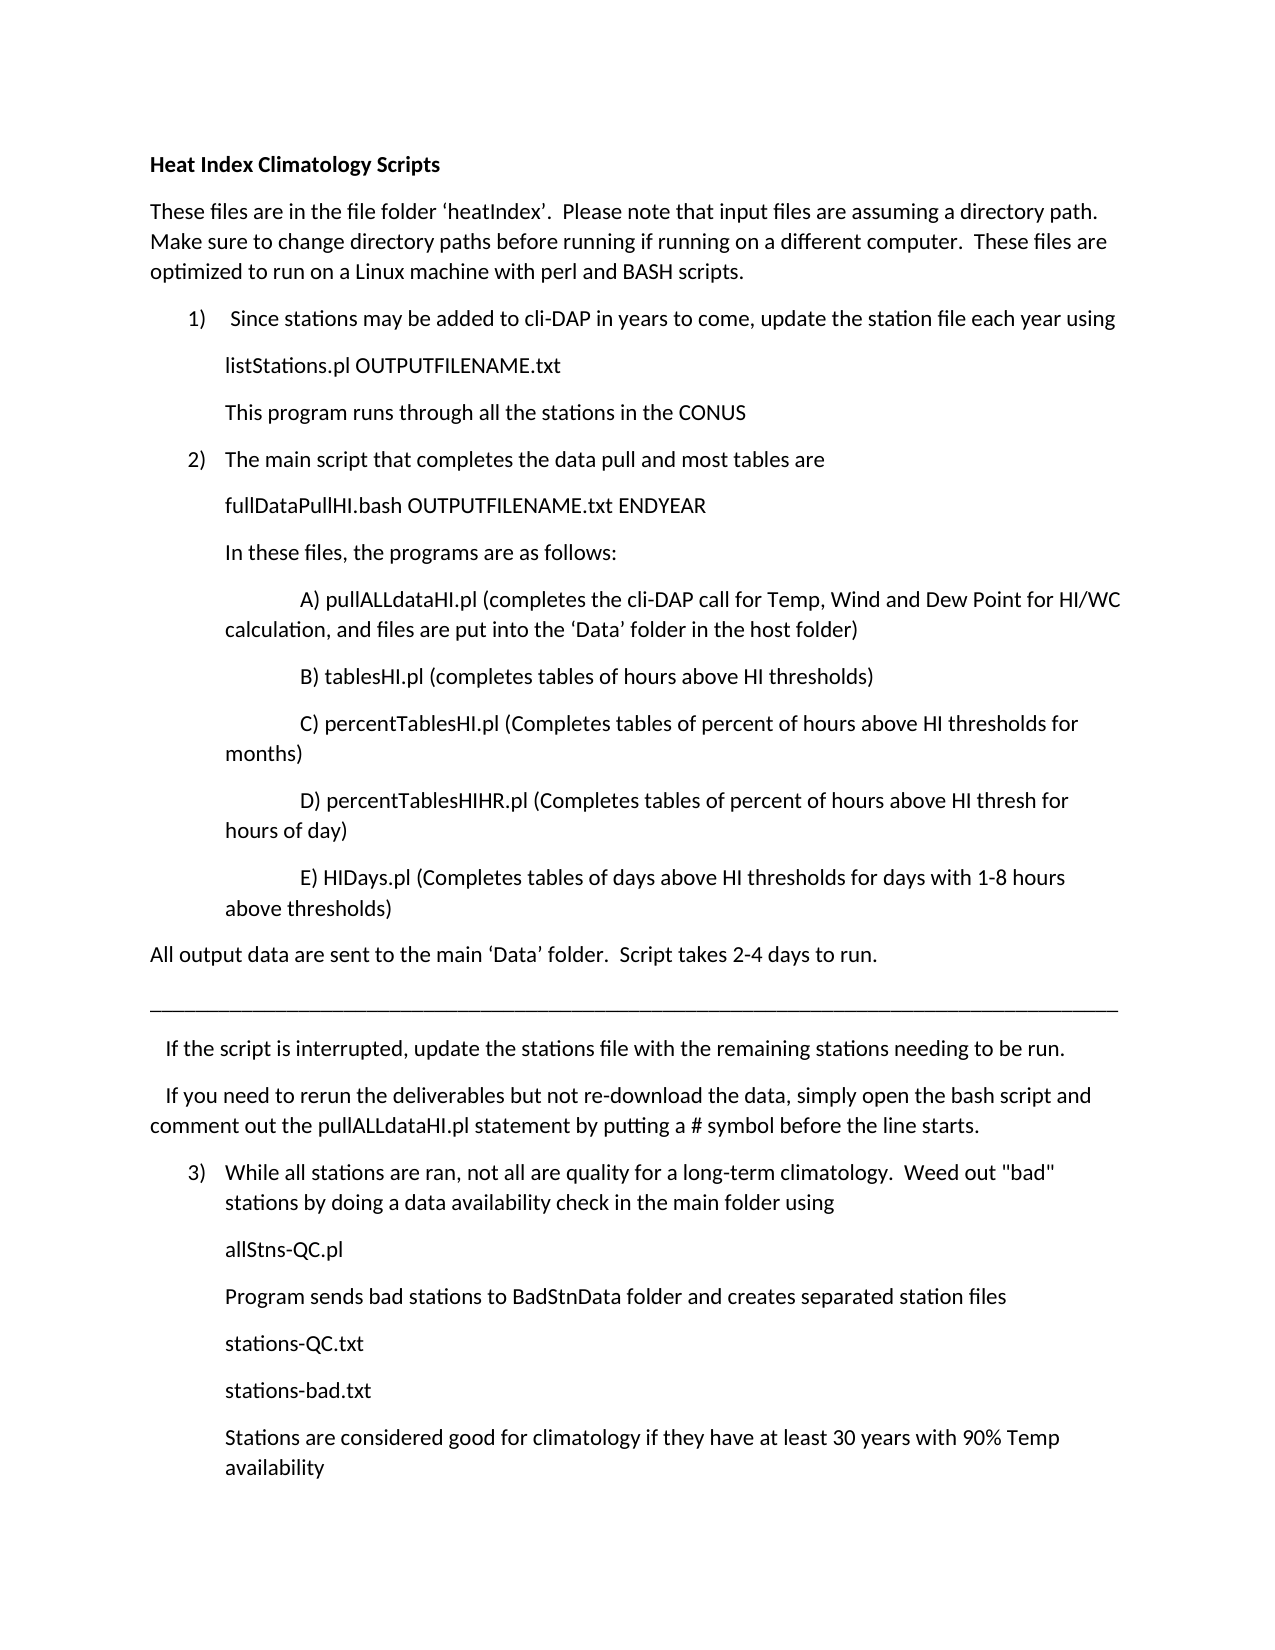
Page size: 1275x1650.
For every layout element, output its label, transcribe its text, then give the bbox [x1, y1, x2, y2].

text stations-bad.txt [150, 1376, 1125, 1404]
text These files are in the file folder ‘heatIndex’. Please note that input files are assuming a directory path. Make sure to change directory paths before running if running on a different computer. These files are optimized to run on a Linux machine with perl and BASH scripts. [150, 197, 1125, 285]
text C) percentTablesHI.pl (Completes tables of percent of hours above HI thresholds for months) [225, 709, 1125, 768]
text allStns-QC.pl [150, 1235, 1125, 1263]
text stations-QC.txt [150, 1329, 1125, 1357]
text B) tablesHI.pl (completes tables of hours above HI thresholds) [150, 662, 1125, 691]
text Heat Index Climatology Scripts [150, 150, 1125, 178]
text E) HIDays.pl (Completes tables of days above HI thresholds for days with 1-8 hours above thresholds) [225, 863, 1125, 922]
text Program sends bad stations to BadStnData folder and creates separated station files [150, 1282, 1125, 1310]
text This program runs through all the stations in the CONUS [150, 398, 1125, 426]
text If the script is interrupted, update the stations file with the remaining stations needing to be run. [150, 1034, 1125, 1062]
text All output data are sent to the main ‘Data’ folder. Script takes 2-4 days to run. [150, 941, 1125, 969]
text fullDataPullHI.bash OUTPUTFILENAME.txt ENDYEAR [150, 492, 1125, 520]
text If you need to rerun the deliverables but not re-download the data, simply open the bash script and comment out the pullALLdataHI.pl statement by putting a # symbol before the line starts. [150, 1081, 1125, 1139]
list The main script that completes the data pull and most tables are [187, 445, 1125, 473]
text D) percentTablesHIHR.pl (Completes tables of percent of hours above HI thresh for hours of day) [225, 786, 1125, 845]
text In these files, the programs are as follows: [150, 538, 1125, 567]
text _____________________________________________________________________________________ [150, 987, 1125, 1016]
list Since stations may be added to cli-DAP in years to come, update the station file each year using [187, 304, 1125, 332]
list While all stations are ran, not all are quality for a long-term climatology. Weed out "bad" stations by doing a data availability check in the main folder using [187, 1158, 1125, 1217]
text listStations.pl OUTPUTFILENAME.txt [150, 351, 1125, 379]
text A) pullALLdataHI.pl (completes the cli-DAP call for Temp, Wind and Dew Point for HI/WC calculation, and files are put into the ‘Data’ folder in the host folder) [225, 585, 1125, 644]
text Stations are considered good for climatology if they have at least 30 years with 90% Temp availability [150, 1423, 1125, 1481]
